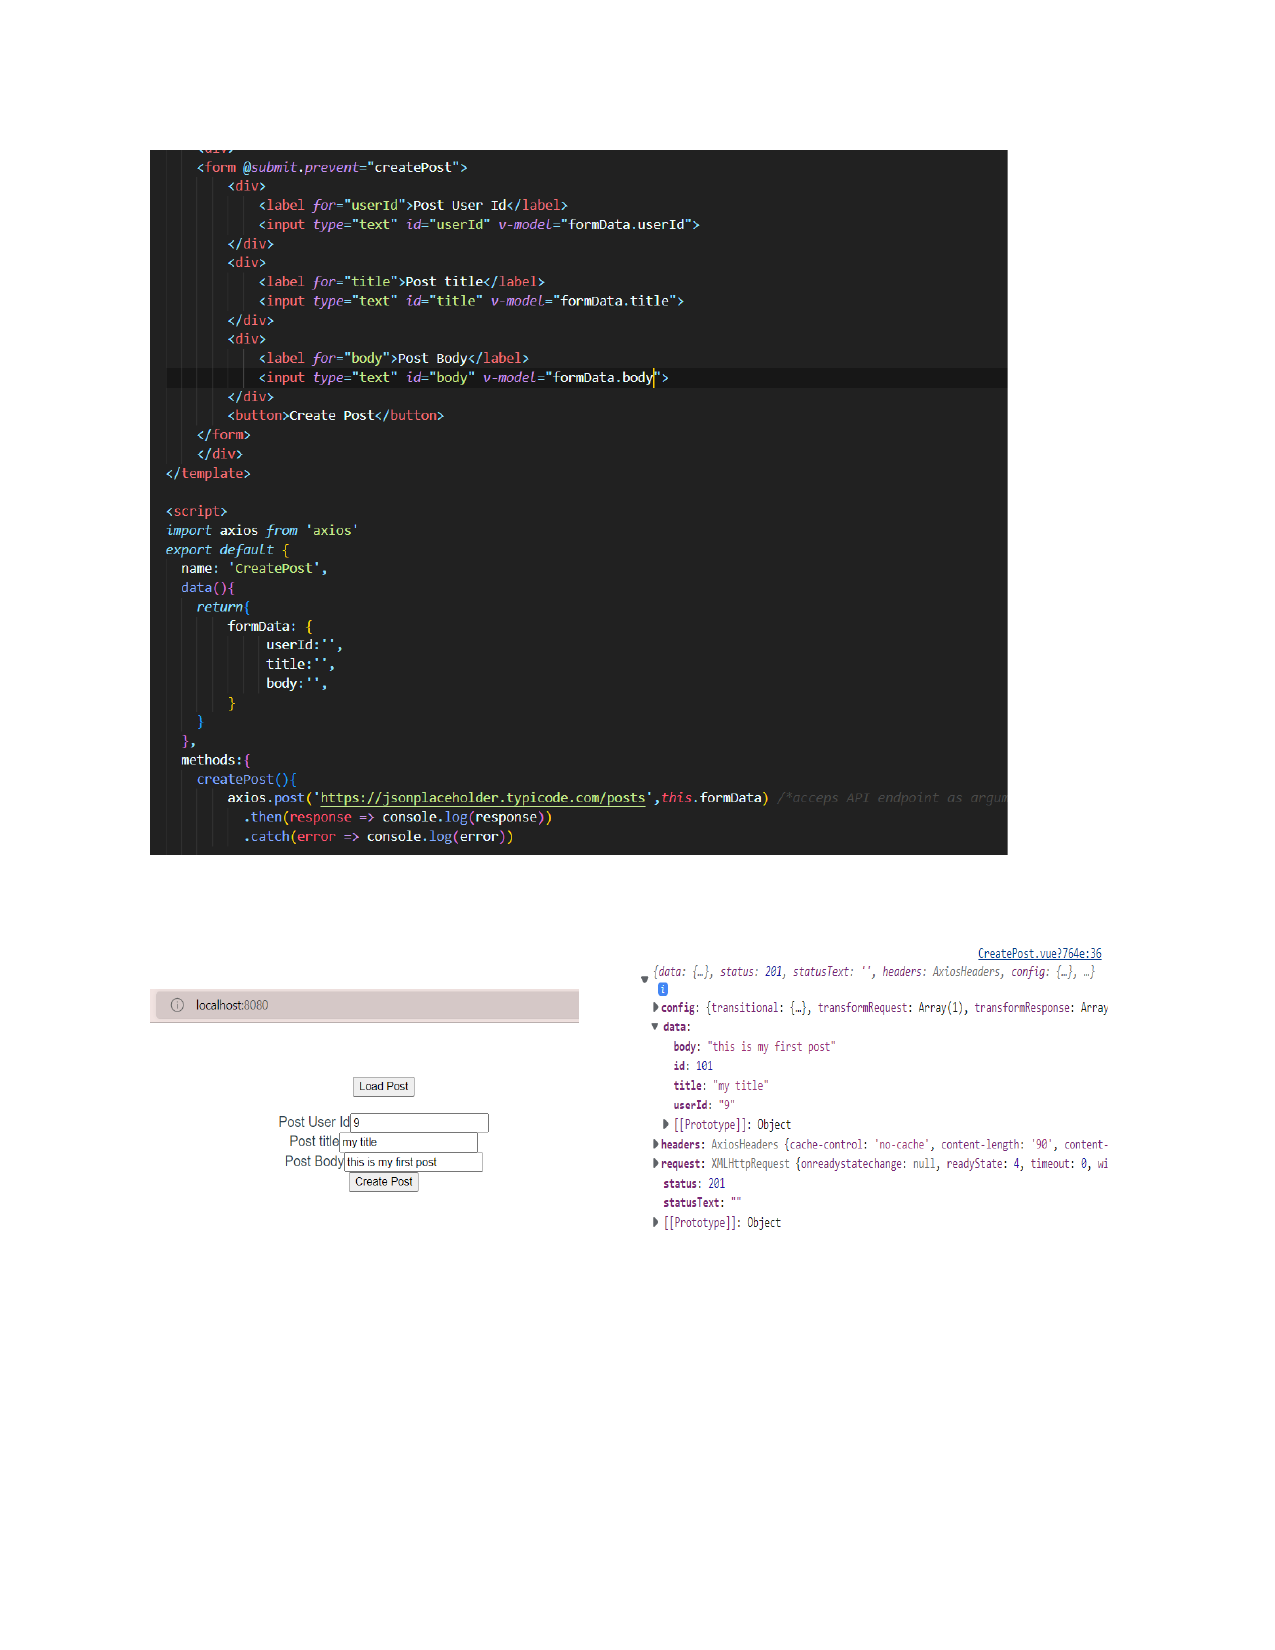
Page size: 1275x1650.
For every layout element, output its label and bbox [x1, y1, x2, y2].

picture [150, 150, 1008, 855]
picture [628, 941, 1118, 1231]
picture [150, 989, 579, 1231]
